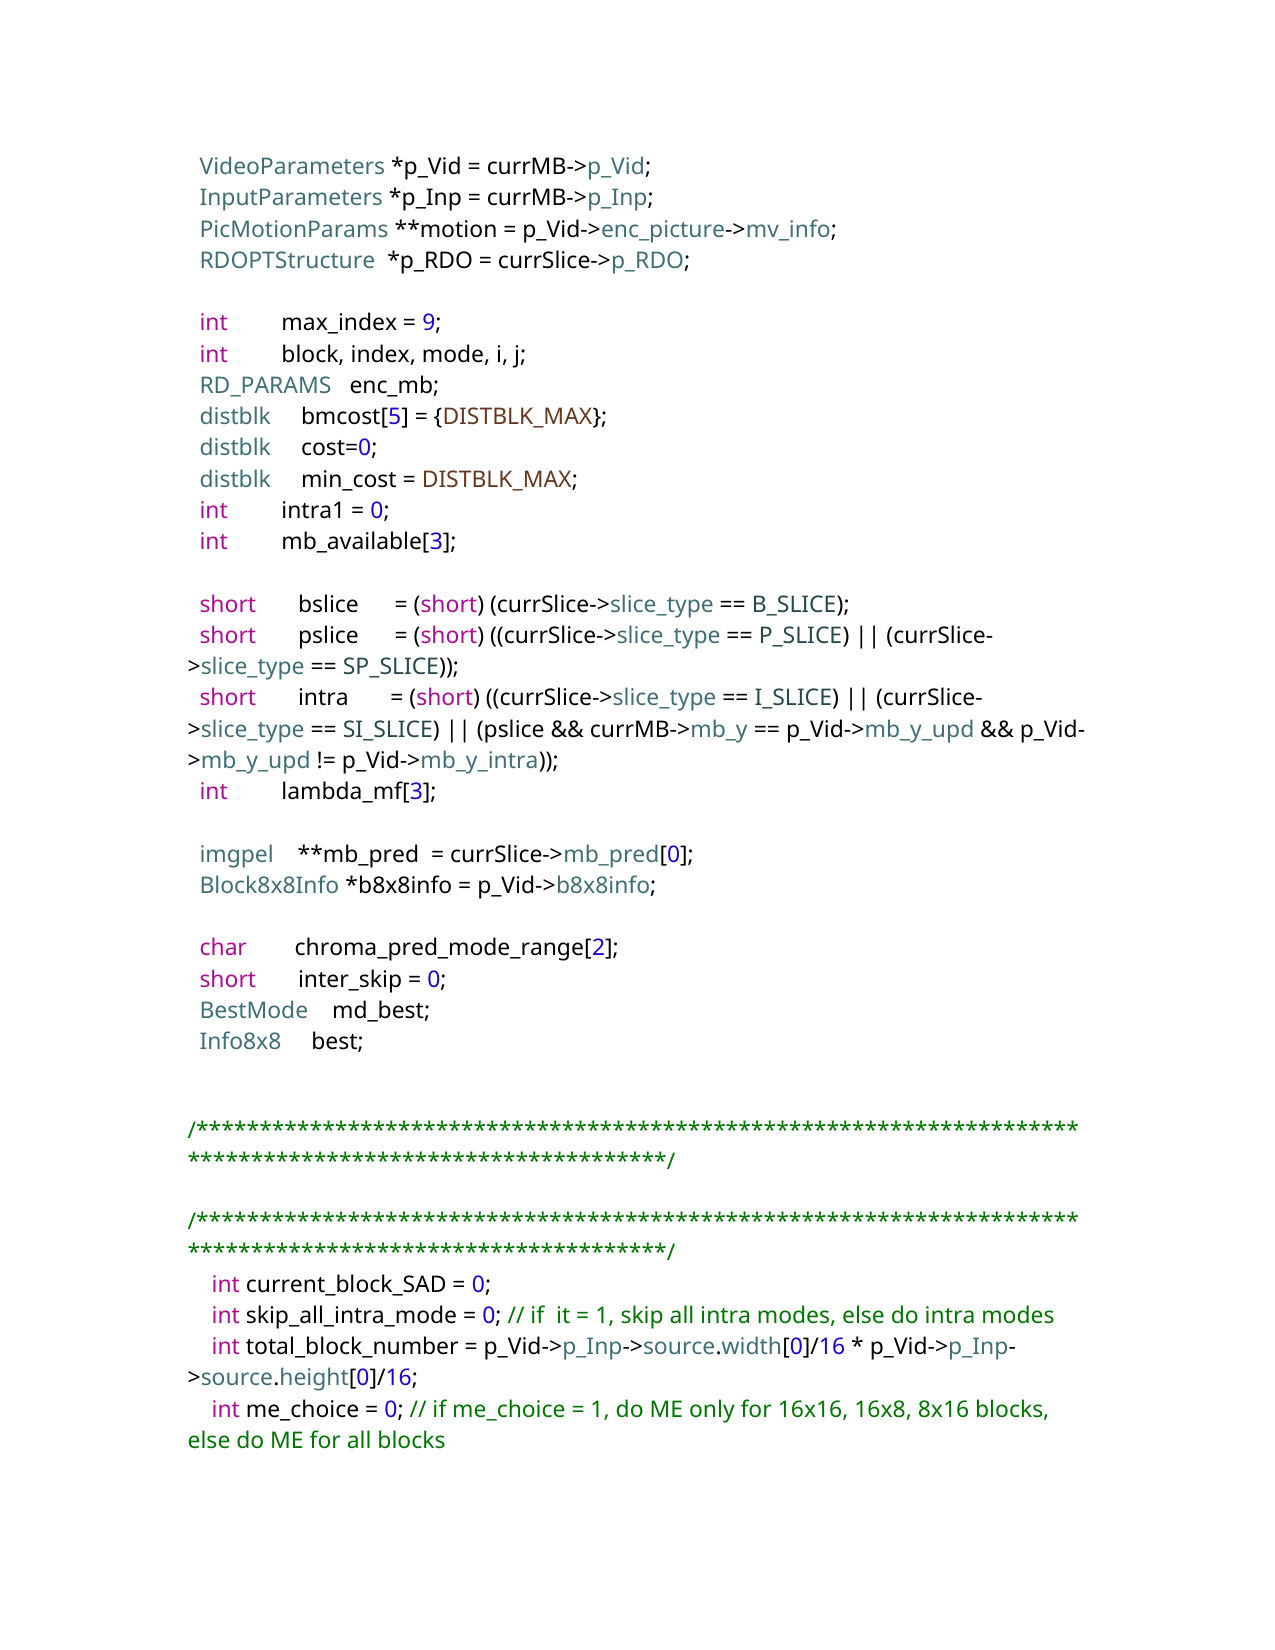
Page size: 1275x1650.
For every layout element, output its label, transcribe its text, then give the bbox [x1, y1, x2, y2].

text int intra1 = 0; [187, 494, 1087, 525]
text VideoParameters *p_Vid = currMB->p_Vid; [187, 150, 1087, 181]
text RDOPTStructure *p_RDO = currSlice->p_RDO; [187, 244, 1087, 275]
text InputParameters *p_Inp = currMB->p_Inp; [187, 181, 1087, 212]
text RD_PARAMS enc_mb; [187, 369, 1087, 400]
text short inter_skip = 0; [187, 962, 1087, 994]
text int mb_available[3]; [187, 525, 1087, 556]
text imgpel **mb_pred = currSlice->mb_pred[0]; [187, 837, 1087, 869]
text int lambda_mf[3]; [187, 775, 1087, 806]
text int skip_all_intra_mode = 0; // if it = 1, skip all intra modes, else do intra modes [187, 1299, 1087, 1330]
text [187, 1392, 1087, 1455]
text Block8x8Info *b8x8info = p_Vid->b8x8info; [187, 869, 1087, 900]
text /************************************************************************************************************/ [187, 1176, 1087, 1267]
text short bslice = (short) (currSlice->slice_type == B_SLICE); [187, 587, 1087, 619]
text int max_index = 9; [187, 306, 1087, 337]
text distblk cost=0; [187, 431, 1087, 462]
text int total_block_number = p_Vid->p_Inp->source.width[0]/16 * p_Vid->p_Inp->source.height[0]/16; [187, 1330, 1087, 1392]
text int block, index, mode, i, j; [187, 337, 1087, 369]
text /************************************************************************************************************/ [187, 1085, 1087, 1176]
text short intra = (short) ((currSlice->slice_type == I_SLICE) || (currSlice->slice_type == SI_SLICE) || (pslice && currMB->mb_y == p_Vid->mb_y_upd && p_Vid->mb_y_upd != p_Vid->mb_y_intra)); [187, 681, 1087, 775]
text short pslice = (short) ((currSlice->slice_type == P_SLICE) || (currSlice->slice_type == SP_SLICE)); [187, 619, 1087, 681]
text int current_block_SAD = 0; [187, 1267, 1087, 1299]
text distblk min_cost = DISTBLK_MAX; [187, 462, 1087, 494]
text Info8x8 best; [187, 1025, 1087, 1056]
text distblk bmcost[5] = {DISTBLK_MAX}; [187, 400, 1087, 431]
text PicMotionParams **motion = p_Vid->enc_picture->mv_info; [187, 212, 1087, 244]
text char chroma_pred_mode_range[2]; [187, 931, 1087, 962]
text BestMode md_best; [187, 994, 1087, 1025]
